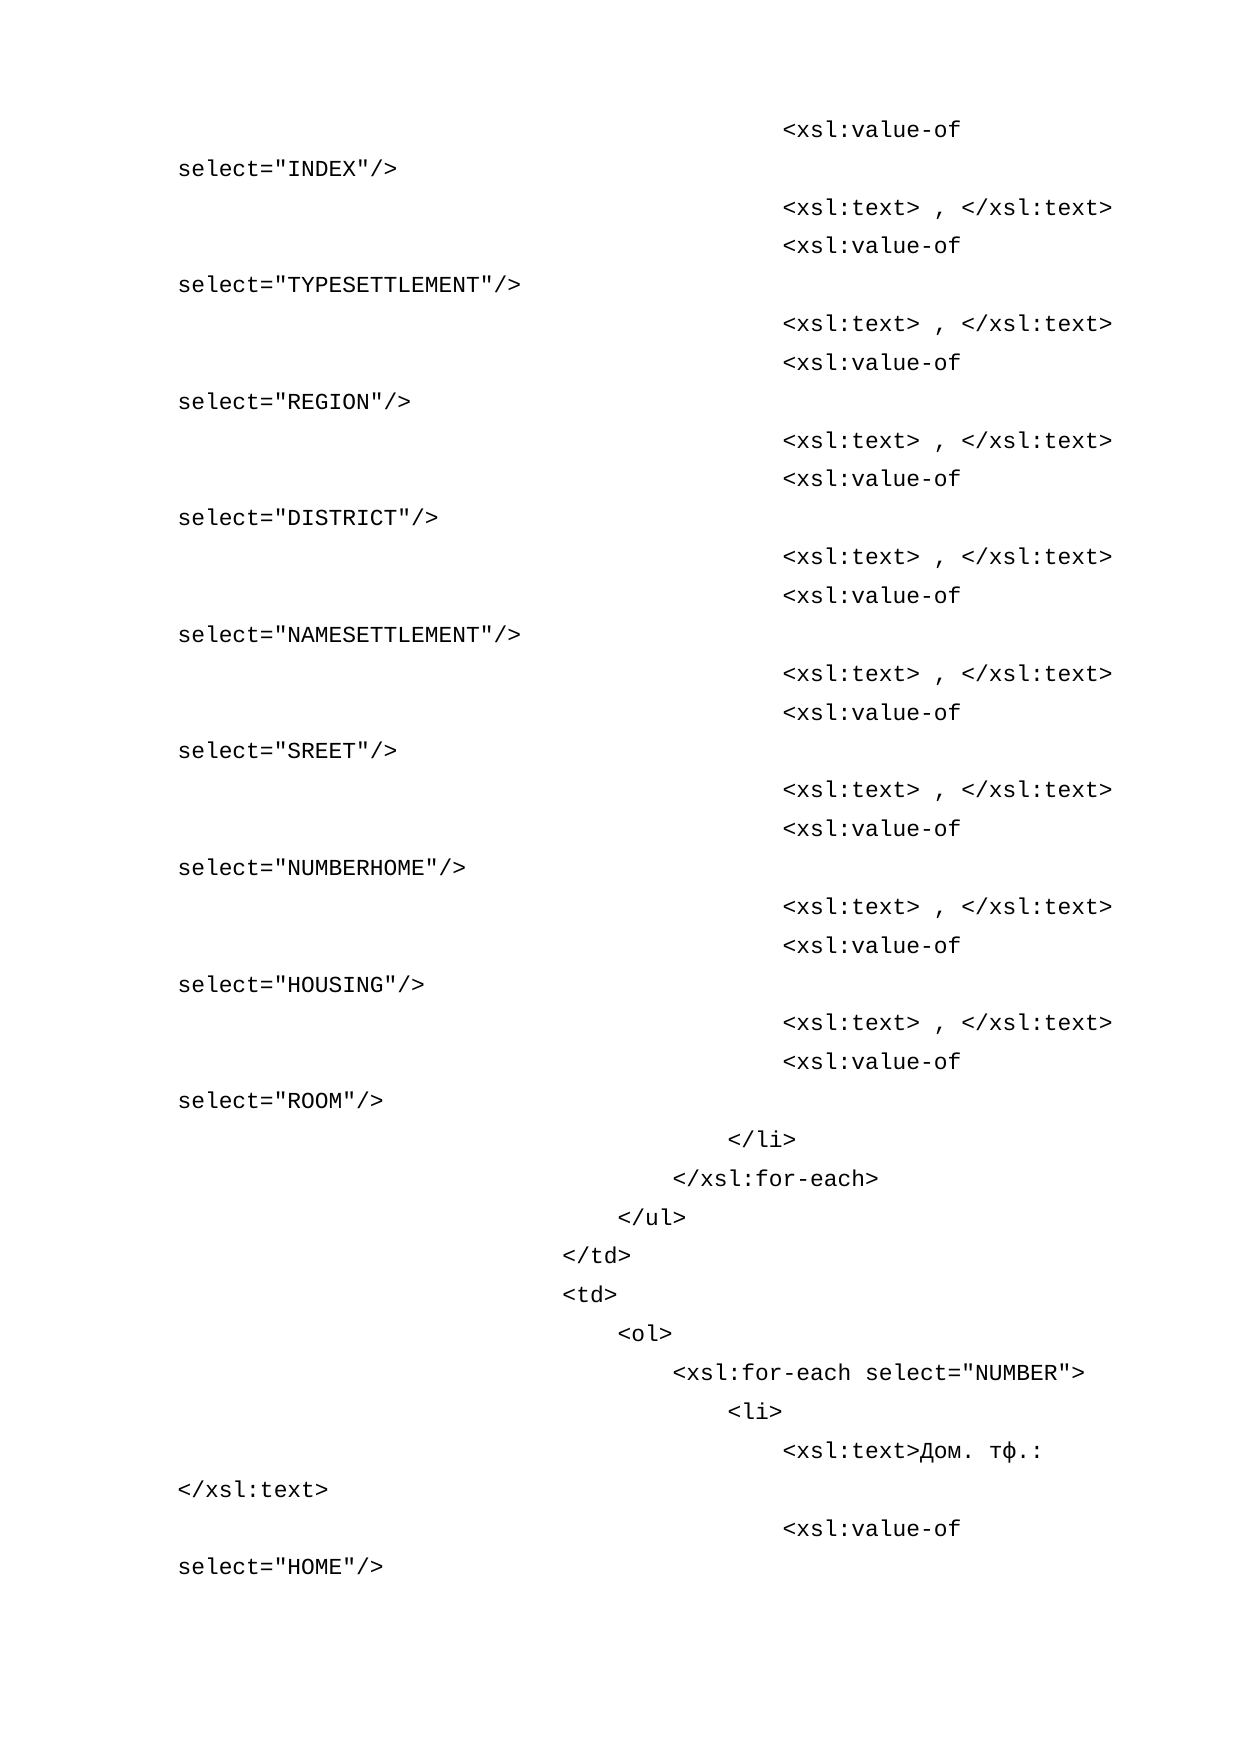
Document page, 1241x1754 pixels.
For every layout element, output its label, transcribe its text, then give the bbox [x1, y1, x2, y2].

text <xsl:text> , </xsl:text> [177, 779, 1152, 804]
text </td> [177, 1245, 1152, 1271]
text <xsl:value-of select="ROOM"/> [177, 1051, 1152, 1115]
text <xsl:value-of select="REGION"/> [177, 351, 1152, 416]
text <xsl:text>Дом. тф.: </xsl:text> [177, 1439, 1152, 1504]
text <xsl:value-of select="TYPESETTLEMENT"/> [177, 235, 1152, 299]
text <xsl:text> , </xsl:text> [177, 196, 1152, 222]
text <xsl:value-of select="HOME"/> [177, 1517, 1152, 1582]
text <xsl:value-of select="DISTRICT"/> [177, 468, 1152, 533]
text <xsl:text> , </xsl:text> [177, 895, 1152, 921]
text <xsl:value-of select="INDEX"/> [177, 118, 1152, 183]
text <td> [177, 1284, 1152, 1310]
text <li> [177, 1400, 1152, 1426]
text <xsl:text> , </xsl:text> [177, 662, 1152, 688]
text <xsl:for-each select="NUMBER"> [177, 1361, 1152, 1387]
text <xsl:value-of select="HOUSING"/> [177, 934, 1152, 999]
text <ol> [177, 1323, 1152, 1348]
text <xsl:text> , </xsl:text> [177, 429, 1152, 455]
text <xsl:value-of select="SREET"/> [177, 701, 1152, 766]
text </ul> [177, 1206, 1152, 1232]
text <xsl:value-of select="NAMESETTLEMENT"/> [177, 584, 1152, 649]
text <xsl:text> , </xsl:text> [177, 312, 1152, 338]
text <xsl:value-of select="NUMBERHOME"/> [177, 817, 1152, 882]
text <xsl:text> , </xsl:text> [177, 1012, 1152, 1038]
text </li> [177, 1128, 1152, 1154]
text </xsl:for-each> [177, 1167, 1152, 1193]
text <xsl:text> , </xsl:text> [177, 546, 1152, 571]
